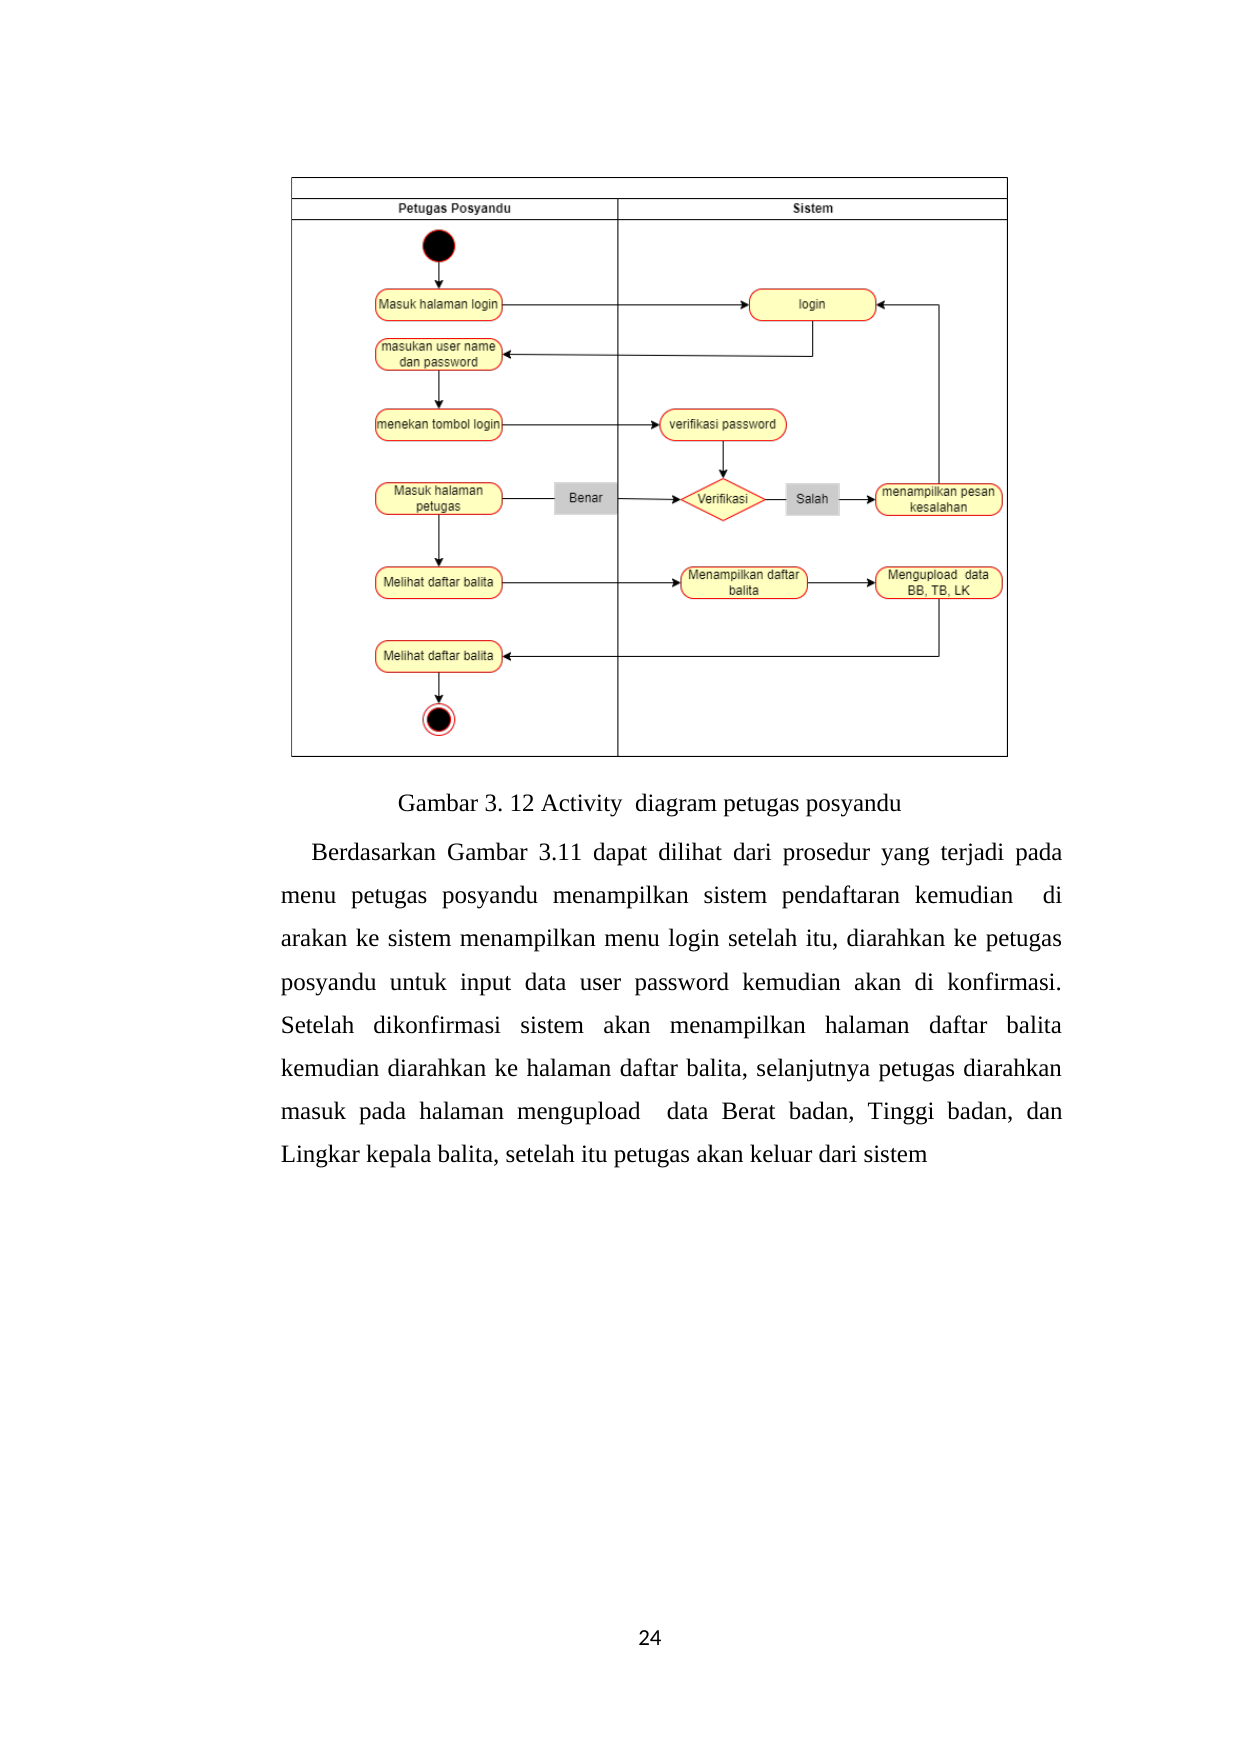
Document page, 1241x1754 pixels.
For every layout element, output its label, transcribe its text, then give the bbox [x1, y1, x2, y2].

text Berdasarkan Gambar 3.11 dapat dilihat dari prosedur yang terjadi pada menu petugas posyandu menampilkan sistem pendaftaran kemudian di arakan ke sistem menampilkan menu login setelah itu, diarahkan ke petugas posyandu untuk input data user password kemudian akan di konfirmasi. Setelah dikonfirmasi sistem akan menampilkan halaman daftar balita kemudian diarahkan ke halaman daftar balita, selanjutnya petugas diarahkan masuk pada halaman mengupload data Berat badan, Tinggi badan, dan Lingkar kepala balita, setelah itu petugas akan keluar dari sistem [281, 837, 1063, 1168]
text Gambar 3. 12 Activity diagram petugas posyandu [236, 788, 1063, 816]
picture [291, 177, 1008, 757]
